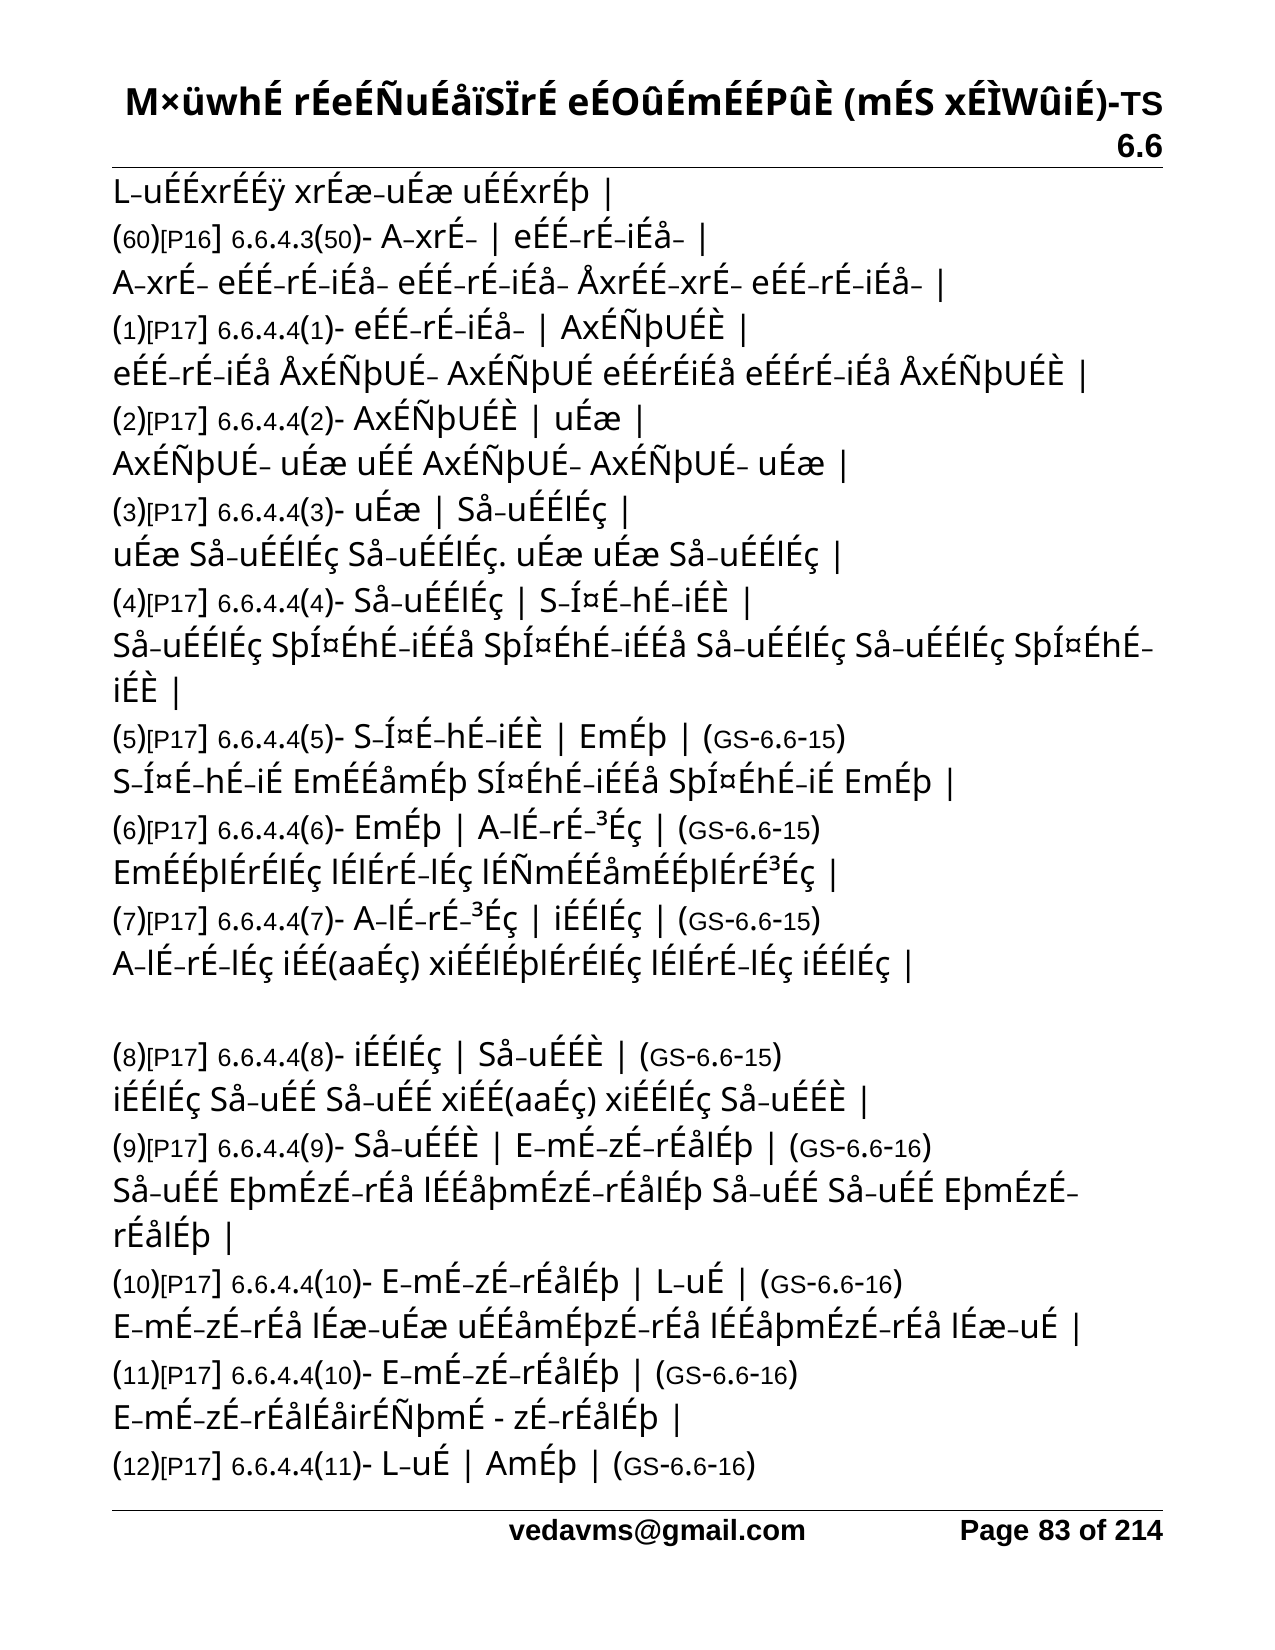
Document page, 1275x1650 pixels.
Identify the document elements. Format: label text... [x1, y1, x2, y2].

text uÉæ Så–uÉÉlÉç Så–uÉÉlÉç. uÉæ uÉæ Så–uÉÉlÉç | [112, 531, 1163, 576]
text L–uÉÉxrÉÉÿ xrÉæ–uÉæ uÉÉxrÉþ | [112, 168, 1163, 213]
text (8)[P17] 6.6.4.4(8)- iÉÉlÉç | Så–uÉÉÈ | (GS-6.6-15) [112, 1031, 1163, 1076]
text (10)[P17] 6.6.4.4(10)- E–mÉ–zÉ–rÉålÉþ | L–uÉ | (GS-6.6-16) [112, 1258, 1163, 1303]
text S–Í¤É–hÉ–iÉ EmÉÉåmÉþ SÍ¤ÉhÉ–iÉÉå SþÍ¤ÉhÉ–iÉ EmÉþ | [112, 758, 1163, 803]
text (3)[P17] 6.6.4.4(3)- uÉæ | Så–uÉÉlÉç | [112, 486, 1163, 531]
text A–lÉ–rÉ–lÉç iÉÉ(aaÉç) xiÉÉlÉþlÉrÉlÉç lÉlÉrÉ–lÉç iÉÉlÉç | [112, 940, 1163, 985]
text (2)[P17] 6.6.4.4(2)- AxÉÑþUÉÈ | uÉæ | [112, 395, 1163, 440]
text (1)[P17] 6.6.4.4(1)- eÉÉ–rÉ–iÉå– | AxÉÑþUÉÈ | [112, 304, 1163, 349]
text (6)[P17] 6.6.4.4(6)- EmÉþ | A–lÉ–rÉ–³Éç | (GS-6.6-15) [112, 803, 1163, 849]
text EmÉÉþlÉrÉlÉç lÉlÉrÉ–lÉç lÉÑmÉÉåmÉÉþlÉrÉ³Éç | [112, 849, 1163, 894]
text (11)[P17] 6.6.4.4(10)- E–mÉ–zÉ–rÉålÉþ | (GS-6.6-16) [112, 1348, 1163, 1394]
text Så–uÉÉlÉç SþÍ¤ÉhÉ–iÉÉå SþÍ¤ÉhÉ–iÉÉå Så–uÉÉlÉç Så–uÉÉlÉç SþÍ¤ÉhÉ–iÉÈ | [112, 622, 1163, 713]
text A–xrÉ– eÉÉ–rÉ–iÉå– eÉÉ–rÉ–iÉå– ÅxrÉÉ–xrÉ– eÉÉ–rÉ–iÉå– | [112, 258, 1163, 304]
text (4)[P17] 6.6.4.4(4)- Så–uÉÉlÉç | S–Í¤É–hÉ–iÉÈ | [112, 576, 1163, 622]
text E–mÉ–zÉ–rÉå lÉæ–uÉæ uÉÉåmÉþzÉ–rÉå lÉÉåþmÉzÉ–rÉå lÉæ–uÉ | [112, 1303, 1163, 1348]
text (7)[P17] 6.6.4.4(7)- A–lÉ–rÉ–³Éç | iÉÉlÉç | (GS-6.6-15) [112, 894, 1163, 940]
text Så–uÉÉ EþmÉzÉ–rÉå lÉÉåþmÉzÉ–rÉålÉþ Så–uÉÉ Så–uÉÉ EþmÉzÉ–rÉålÉþ | [112, 1167, 1163, 1258]
text (12)[P17] 6.6.4.4(11)- L–uÉ | AmÉþ | (GS-6.6-16) [112, 1439, 1163, 1485]
text E–mÉ–zÉ–rÉålÉåirÉÑþmÉ - zÉ–rÉålÉþ | [112, 1394, 1163, 1439]
text (9)[P17] 6.6.4.4(9)- Så–uÉÉÈ | E–mÉ–zÉ–rÉålÉþ | (GS-6.6-16) [112, 1121, 1163, 1167]
text iÉÉlÉç Så–uÉÉ Så–uÉÉ xiÉÉ(aaÉç) xiÉÉlÉç Så–uÉÉÈ | [112, 1076, 1163, 1121]
text (60)[P16] 6.6.4.3(50)- A–xrÉ– | eÉÉ–rÉ–iÉå– | [112, 213, 1163, 258]
text (5)[P17] 6.6.4.4(5)- S–Í¤É–hÉ–iÉÈ | EmÉþ | (GS-6.6-15) [112, 713, 1163, 758]
text AxÉÑþUÉ– uÉæ uÉÉ AxÉÑþUÉ– AxÉÑþUÉ– uÉæ | [112, 440, 1163, 486]
text eÉÉ–rÉ–iÉå ÅxÉÑþUÉ– AxÉÑþUÉ eÉÉrÉiÉå eÉÉrÉ–iÉå ÅxÉÑþUÉÈ | [112, 349, 1163, 395]
